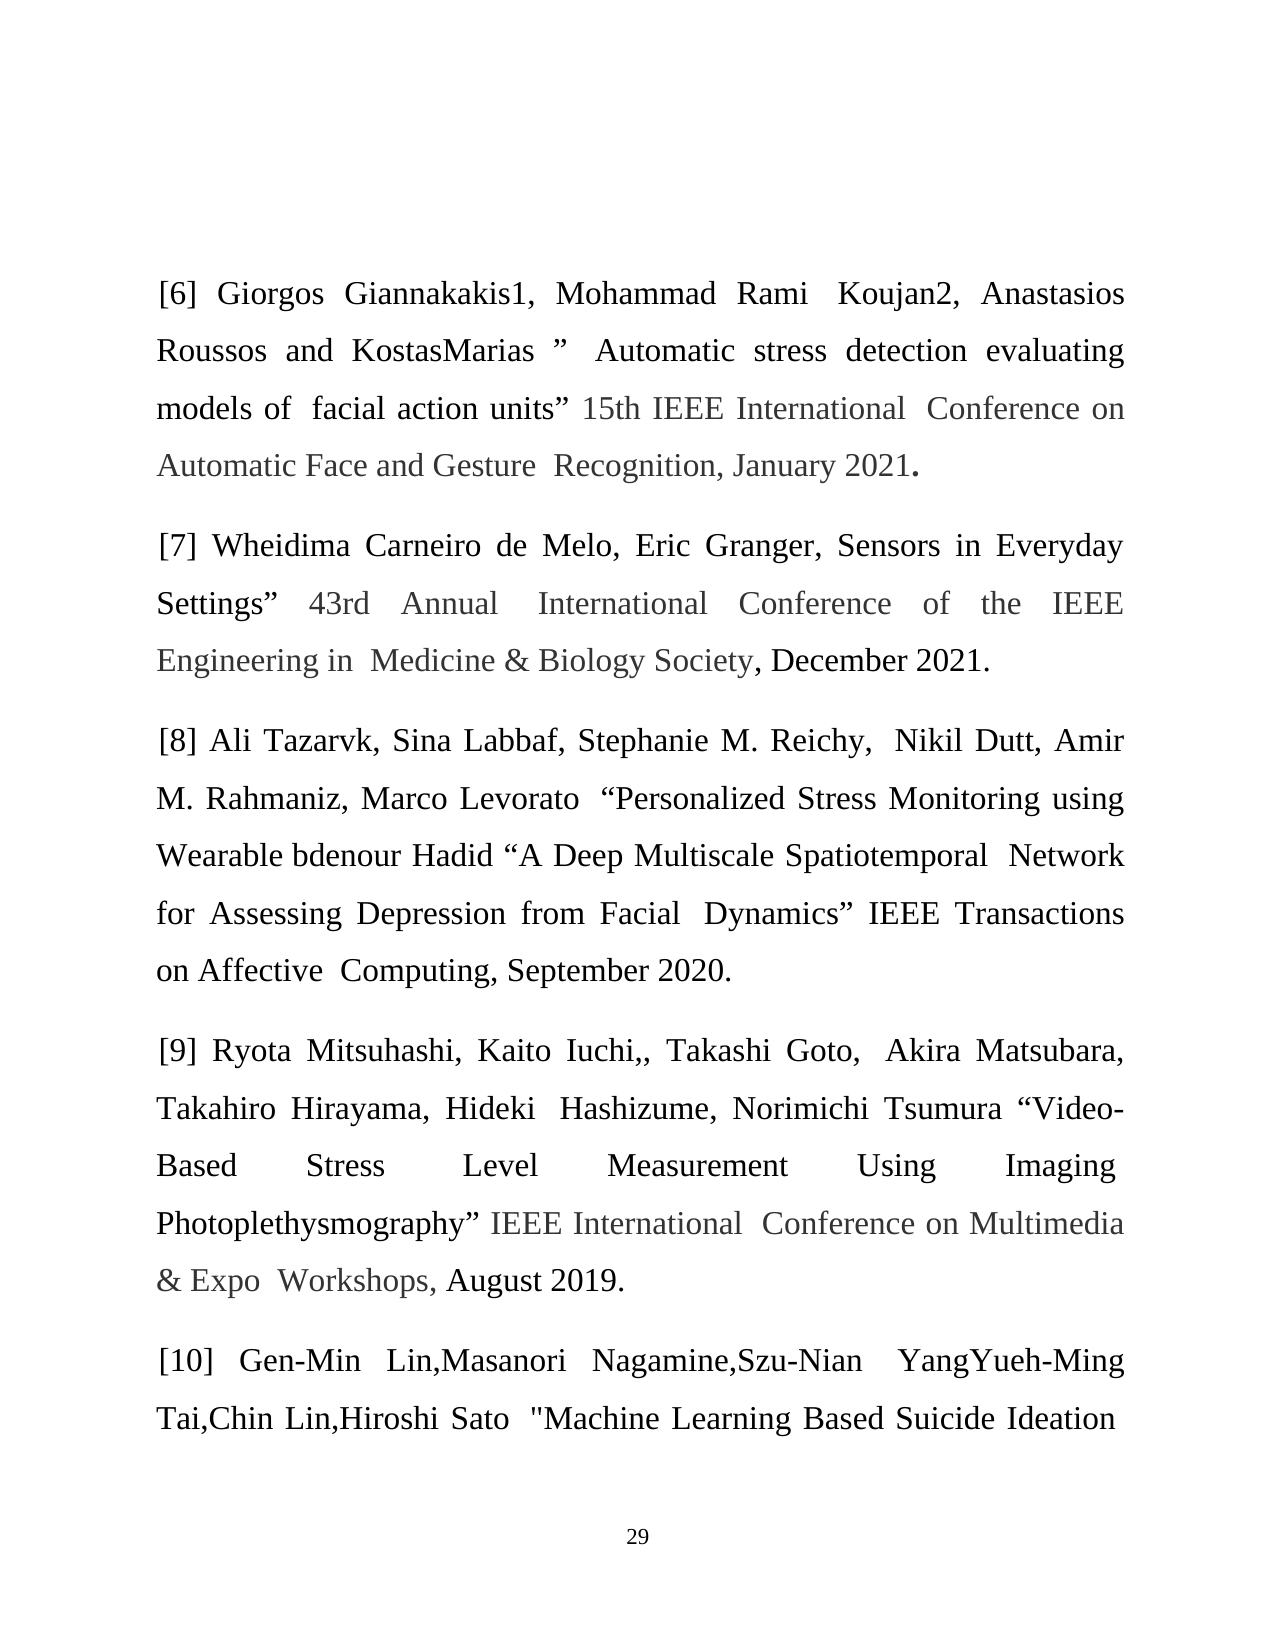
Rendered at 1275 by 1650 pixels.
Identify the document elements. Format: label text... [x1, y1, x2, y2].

text [7] Wheidima Carneiro de Melo, Eric Granger, Sensors in Everyday Settings” 43rd Annual International Conference of the IEEE Engineering in Medicine & Biology Society, December 2021. [156, 526, 1125, 679]
text [8] Ali Tazarvk, Sina Labbaf, Stephanie M. Reichy, Nikil Dutt, Amir M. Rahmaniz, Marco Levorato “Personalized Stress Monitoring using Wearable bdenour Hadid “A Deep Multiscale Spatiotemporal Network for Assessing Depression from Facial Dynamics” IEEE Transactions on Affective Computing, September 2020. [156, 721, 1125, 989]
text [9] Ryota Mitsuhashi, Kaito Iuchi,, Takashi Goto, Akira Matsubara, Takahiro Hirayama, Hideki Hashizume, Norimichi Tsumura “Video-Based Stress Level Measurement Using Imaging Photoplethysmography” IEEE International Conference on Multimedia & Expo Workshops, August 2019. [156, 1031, 1125, 1299]
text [156, 1340, 1125, 1436]
text [6] Giorgos Giannakakis1, Mohammad Rami Koujan2, Anastasios Roussos and KostasMarias ” Automatic stress detection evaluating models of facial action units” 15th IEEE International Conference on Automatic Face and Gesture Recognition, January 2021. [156, 273, 1125, 484]
